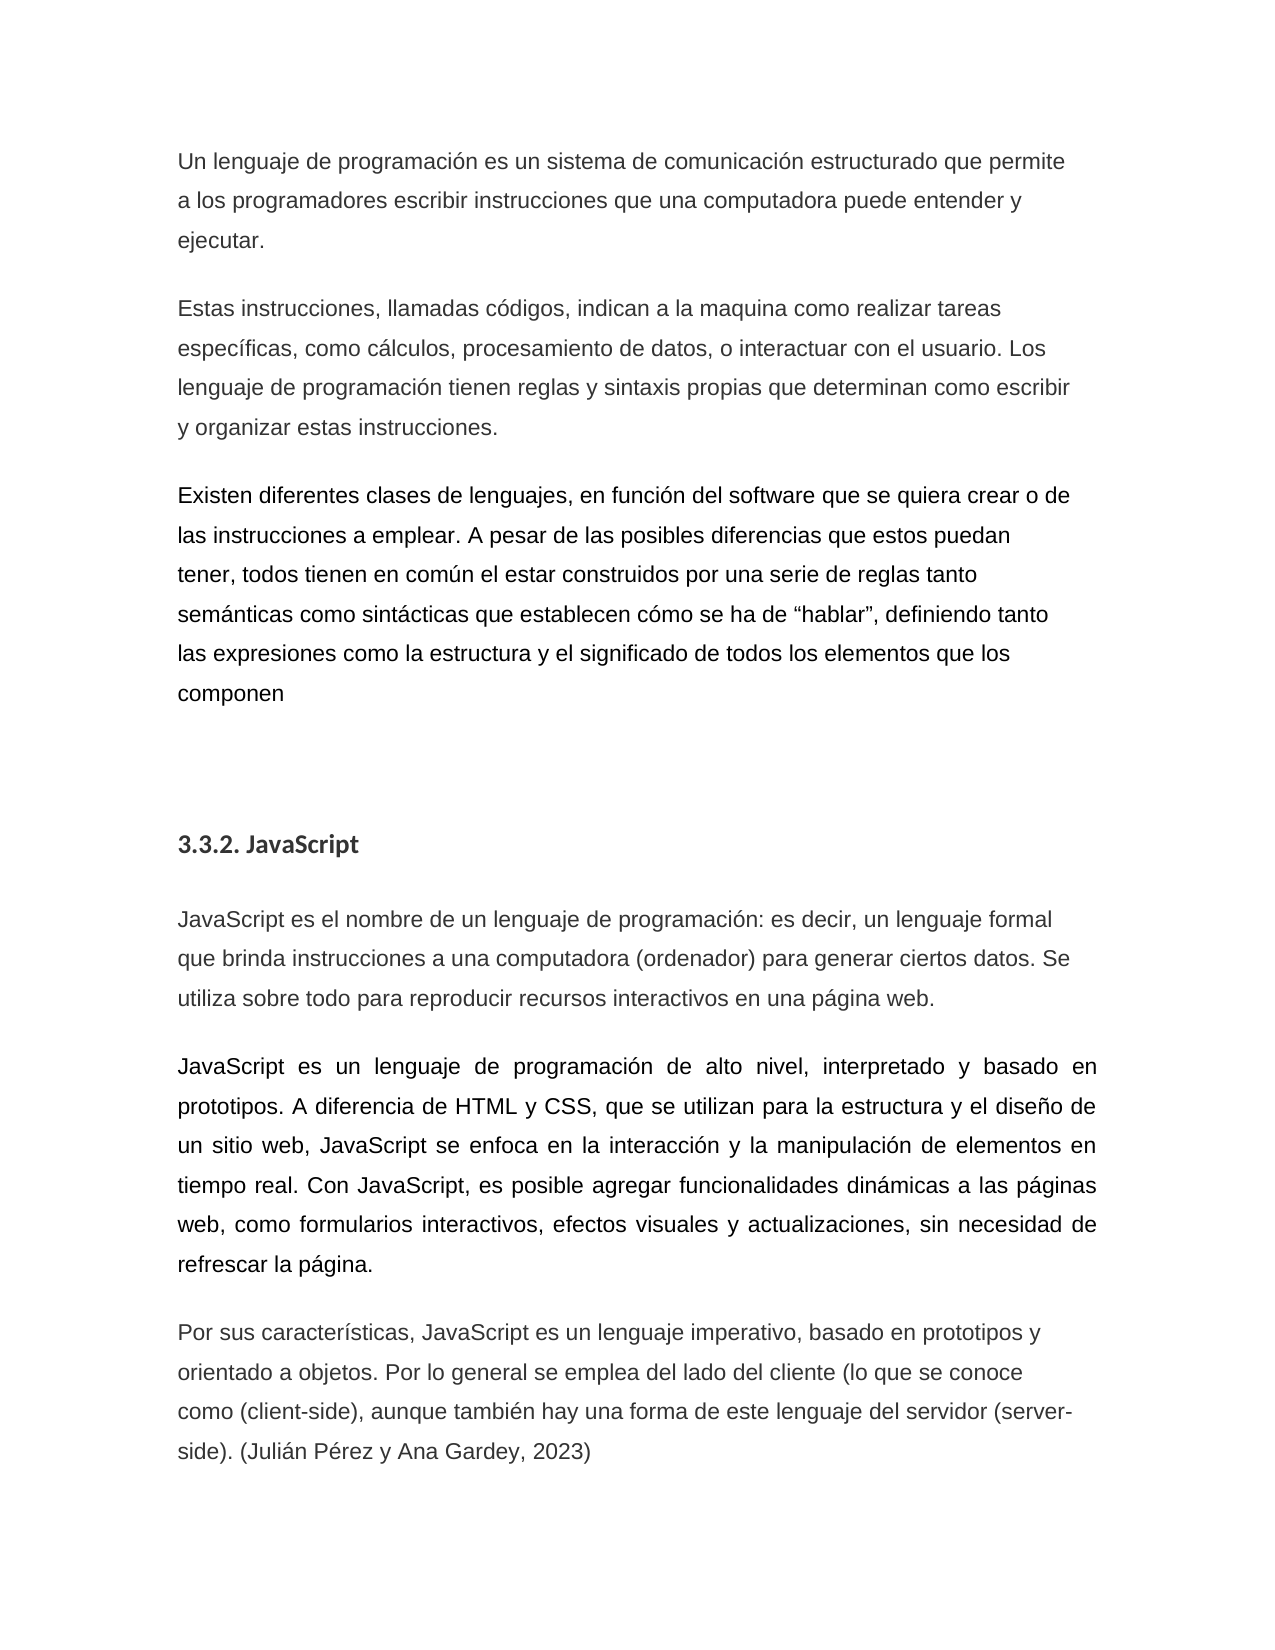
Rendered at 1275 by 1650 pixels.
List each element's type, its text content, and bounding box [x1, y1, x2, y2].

text 3.3.2. JavaScript [177, 827, 1074, 860]
text JavaScript es el nombre de un lenguaje de programación: es decir, un lenguaje formal que brinda instrucciones a una computadora (ordenador) para generar ciertos datos. Se utiliza sobre todo para reproducir recursos interactivos en una página web. [177, 906, 1074, 1011]
text Por sus características, JavaScript es un lenguaje imperativo, basado en prototipos y orientado a objetos. Por lo general se emplea del lado del cliente (lo que se conoce como (client-side), aunque también hay una forma de este lenguaje del servidor (server-side). (Julián Pérez y Ana Gardey, 2023) [177, 1319, 1074, 1464]
text JavaScript es un lenguaje de programación de alto nivel, interpretado y basado en prototipos. A diferencia de HTML y CSS, que se utilizan para la estructura y el diseño de un sitio web, JavaScript se enfoca en la interacción y la manipulación de elementos en tiempo real. Con JavaScript, es posible agregar funcionalidades dinámicas a las páginas web, como formularios interactivos, efectos visuales y actualizaciones, sin necesidad de refrescar la página. [177, 1053, 1098, 1277]
text Estas instrucciones, llamadas códigos, indican a la maquina como realizar tareas específicas, como cálculos, procesamiento de datos, o interactuar con el usuario. Los lenguaje de programación tienen reglas y sintaxis propias que determinan como escribir y organizar estas instrucciones. [177, 295, 1074, 440]
text Existen diferentes clases de lenguajes, en función del software que se quiera crear o de las instrucciones a emplear. A pesar de las posibles diferencias que estos puedan tener, todos tienen en común el estar construidos por una serie de reglas tanto semánticas como sintácticas que establecen cómo se ha de “hablar”, definiendo tanto las expresiones como la estructura y el significado de todos los elementos que los componen [177, 482, 1074, 706]
text Un lenguaje de programación es un sistema de comunicación estructurado que permite a los programadores escribir instrucciones que una computadora puede entender y ejecutar. [177, 148, 1074, 253]
